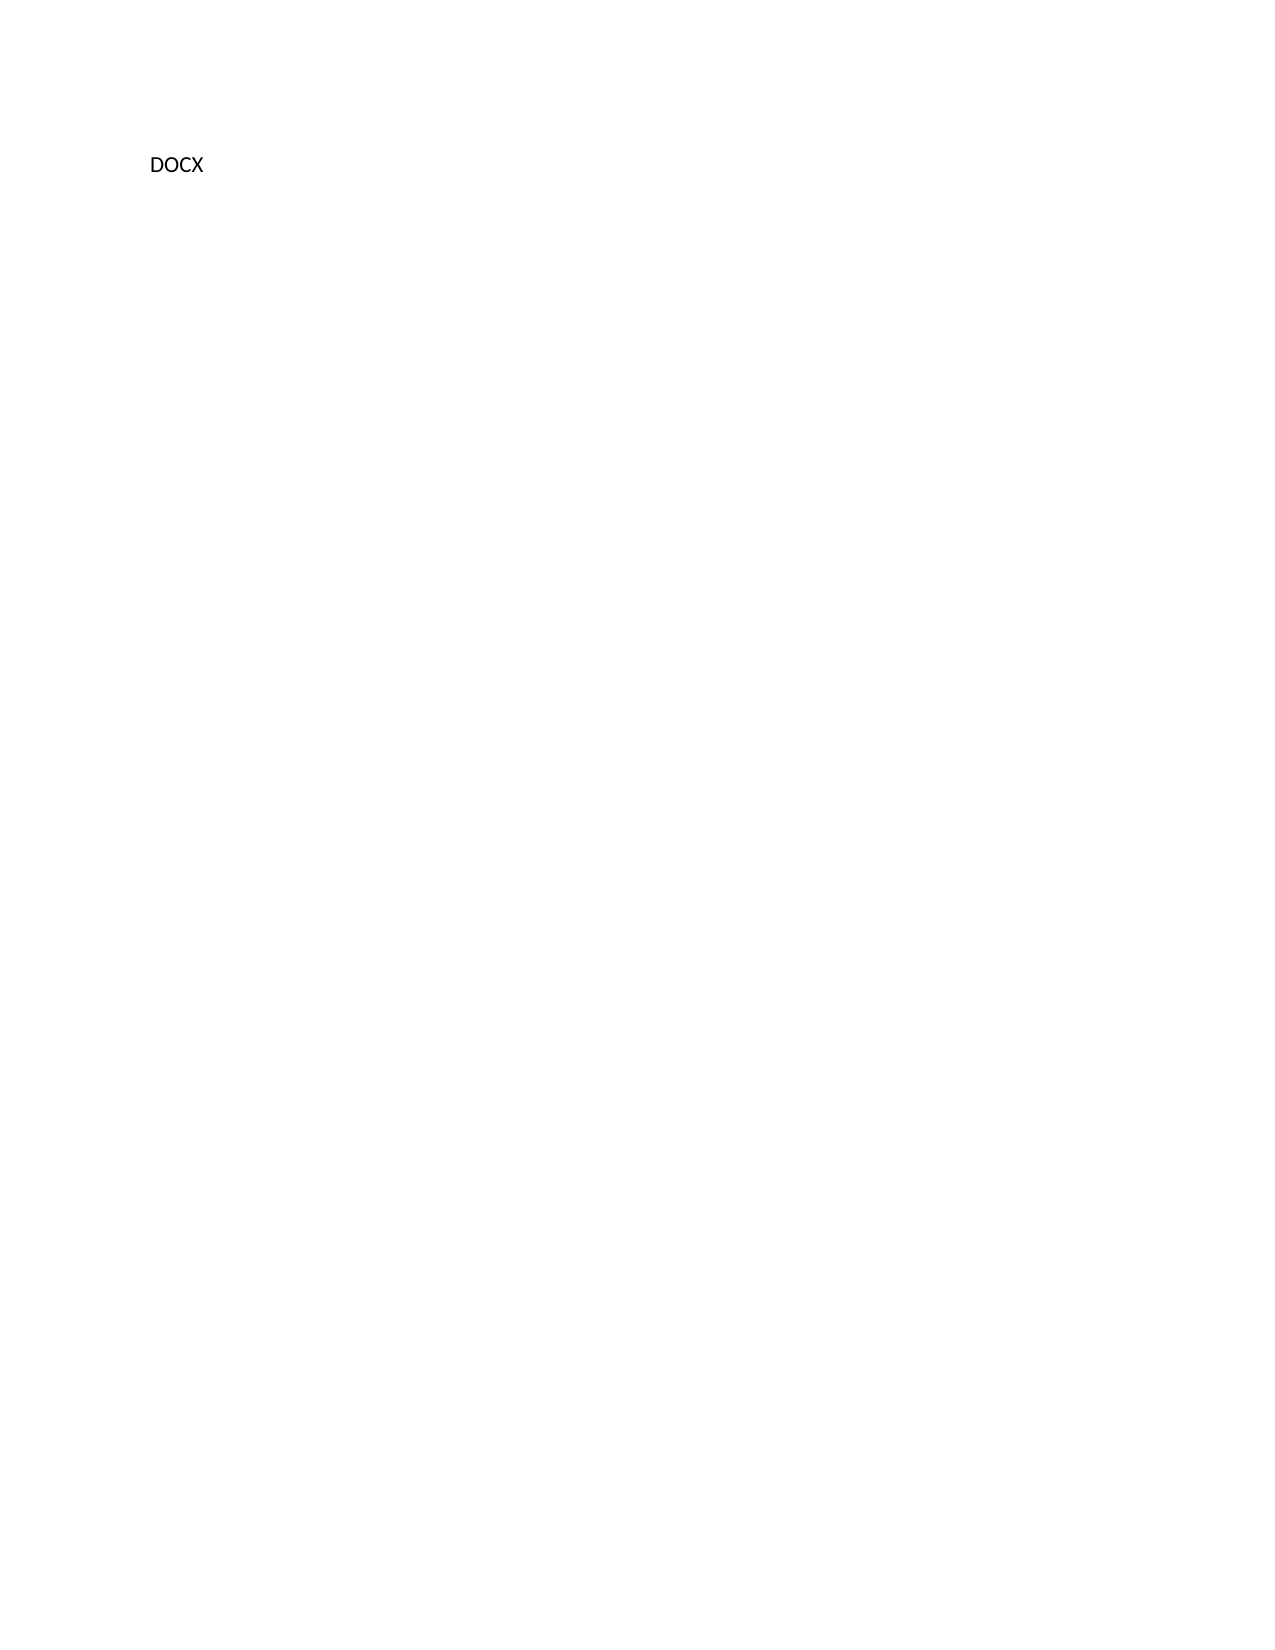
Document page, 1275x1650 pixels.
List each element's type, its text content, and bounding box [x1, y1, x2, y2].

text DOCX [150, 150, 1125, 178]
